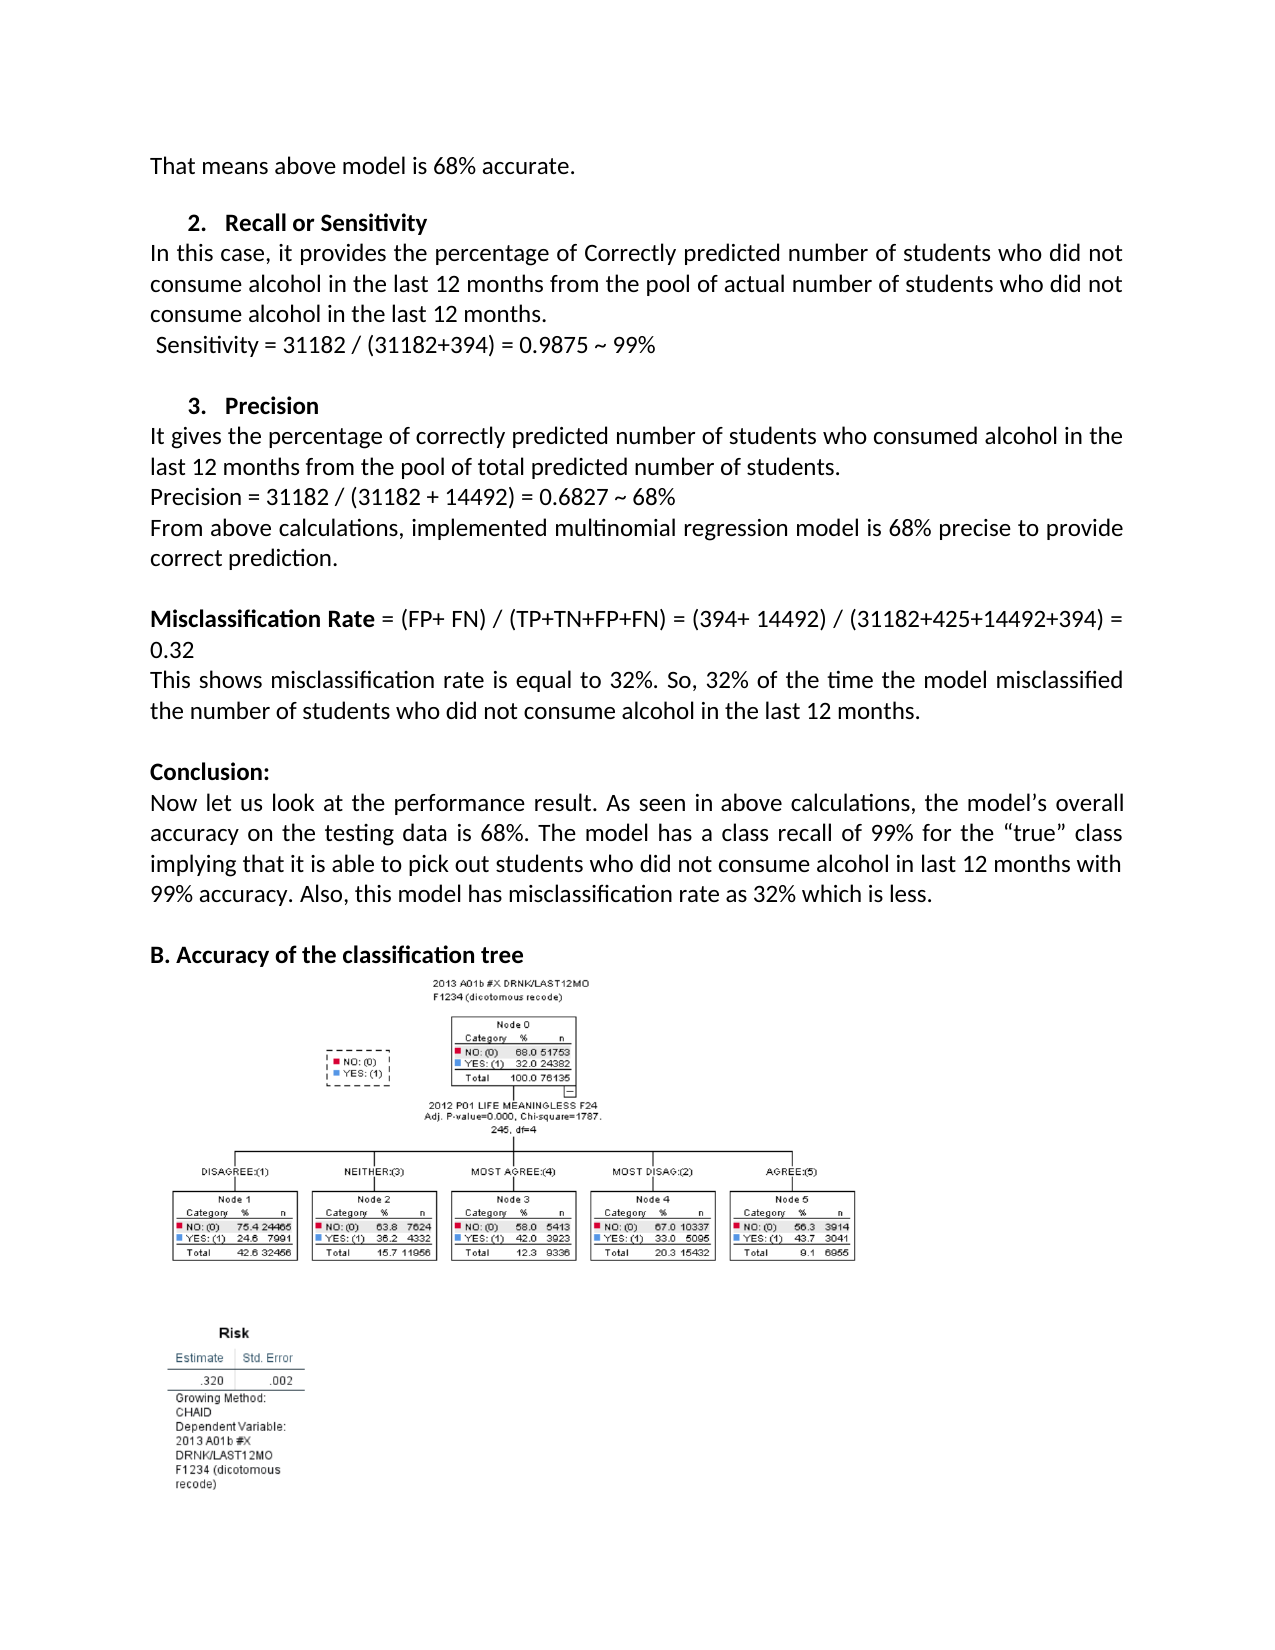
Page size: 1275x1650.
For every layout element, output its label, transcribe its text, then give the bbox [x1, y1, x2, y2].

list Recall or Sensitivity [187, 207, 1125, 237]
text B. Accuracy of the classification tree [150, 939, 1125, 970]
text Sensitivity = 31182 / (31182+394) = 0.9875 ~ 99% [150, 329, 1125, 359]
text Conclusion: [150, 756, 1125, 787]
text Precision = 31182 / (31182 + 14492) = 0.6827 ~ 68% [150, 482, 1125, 512]
text Misclassification Rate = (FP+ FN) / (TP+TN+FP+FN) = (394+ 14492) / (31182+425+14492+394) = 0.32 [150, 604, 1125, 665]
list Precision [187, 390, 1125, 421]
text This shows misclassification rate is equal to 32%. So, 32% of the time the model misclassified the number of students who did not consume alcohol in the last 12 months. [150, 665, 1125, 726]
text It gives the percentage of correctly predicted number of students who consumed alcohol in the last 12 months from the pool of total predicted number of students. [150, 421, 1125, 482]
text That means above model is 68% accurate. [150, 150, 1125, 181]
text Now let us look at the performance result. As seen in above calculations, the model’s overall accuracy on the testing data is 68%. The model has a class recall of 99% for the “true” class implying that it is able to pick out students who did not consume alcohol in last 12 months with 99% accuracy. Also, this model has misclassification rate as 32% which is less. [150, 787, 1125, 909]
text From above calculations, implemented multinomial regression model is 68% precise to provide correct prediction. [150, 512, 1125, 573]
text In this case, it provides the percentage of Correctly predicted number of students who did not consume alcohol in the last 12 months from the pool of actual number of students who did not consume alcohol in the last 12 months. [150, 237, 1125, 329]
picture [150, 970, 868, 1495]
